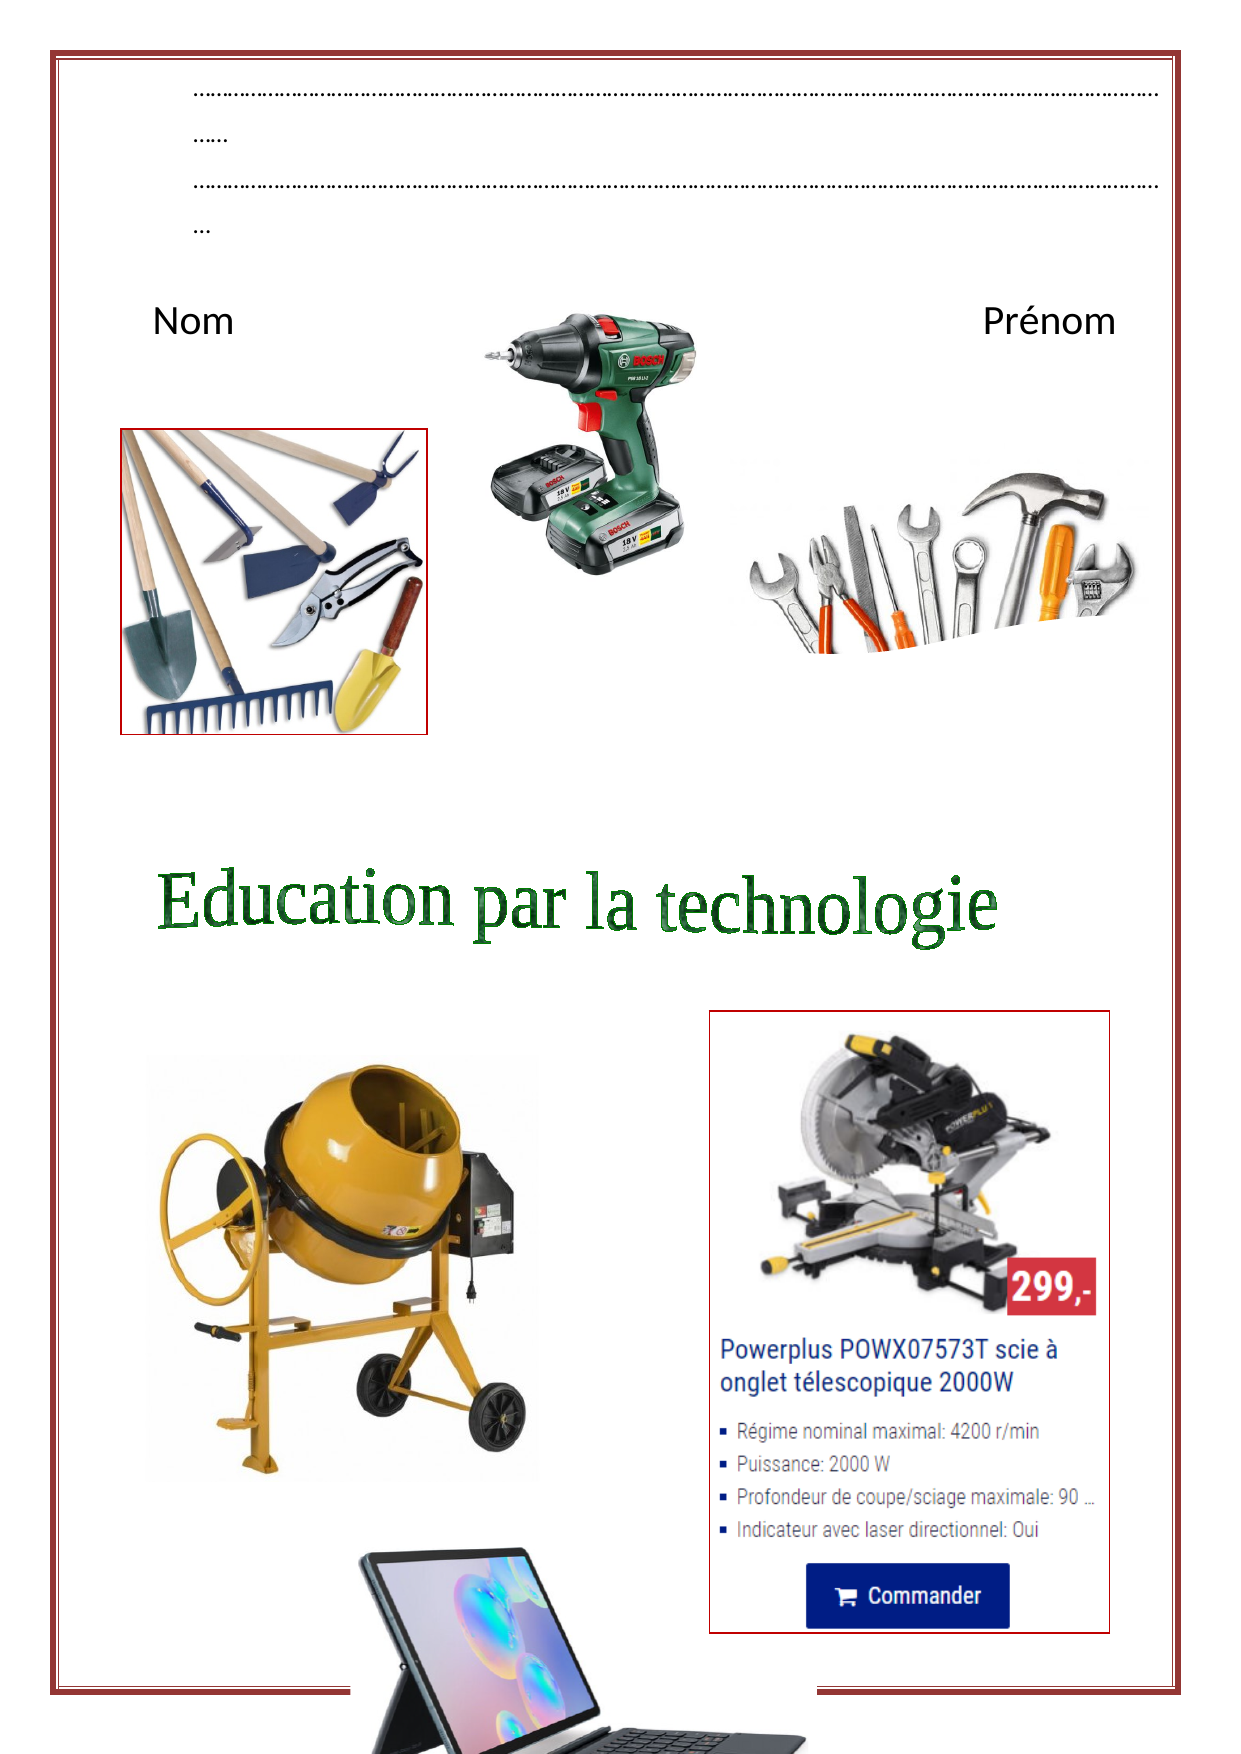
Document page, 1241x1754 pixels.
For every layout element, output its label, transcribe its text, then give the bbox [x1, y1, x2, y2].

picture [781, 895, 814, 933]
picture [608, 890, 637, 930]
picture [818, 894, 850, 934]
picture [278, 884, 305, 924]
picture [341, 877, 360, 923]
picture [948, 893, 964, 930]
picture [854, 877, 871, 933]
picture [969, 890, 997, 929]
picture [240, 886, 273, 924]
picture [587, 872, 603, 928]
picture [122, 430, 426, 734]
picture [710, 1012, 1109, 1632]
picture [913, 888, 945, 949]
picture [362, 884, 379, 923]
picture [311, 884, 339, 923]
picture [460, 310, 1150, 654]
picture [350, 1536, 817, 1754]
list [156, 72, 1172, 149]
picture [743, 876, 777, 933]
picture [383, 884, 415, 924]
picture [474, 887, 506, 943]
picture [952, 876, 959, 884]
picture [512, 888, 541, 927]
picture [420, 886, 453, 924]
list ……………………………………………………………………………………………………………………………………………………… [193, 164, 1172, 240]
picture [366, 868, 374, 876]
picture [679, 893, 706, 932]
picture [657, 884, 676, 931]
picture [159, 872, 197, 928]
picture [129, 1055, 556, 1482]
picture [544, 889, 565, 927]
picture [712, 893, 739, 933]
picture [875, 894, 906, 934]
picture [204, 867, 237, 926]
